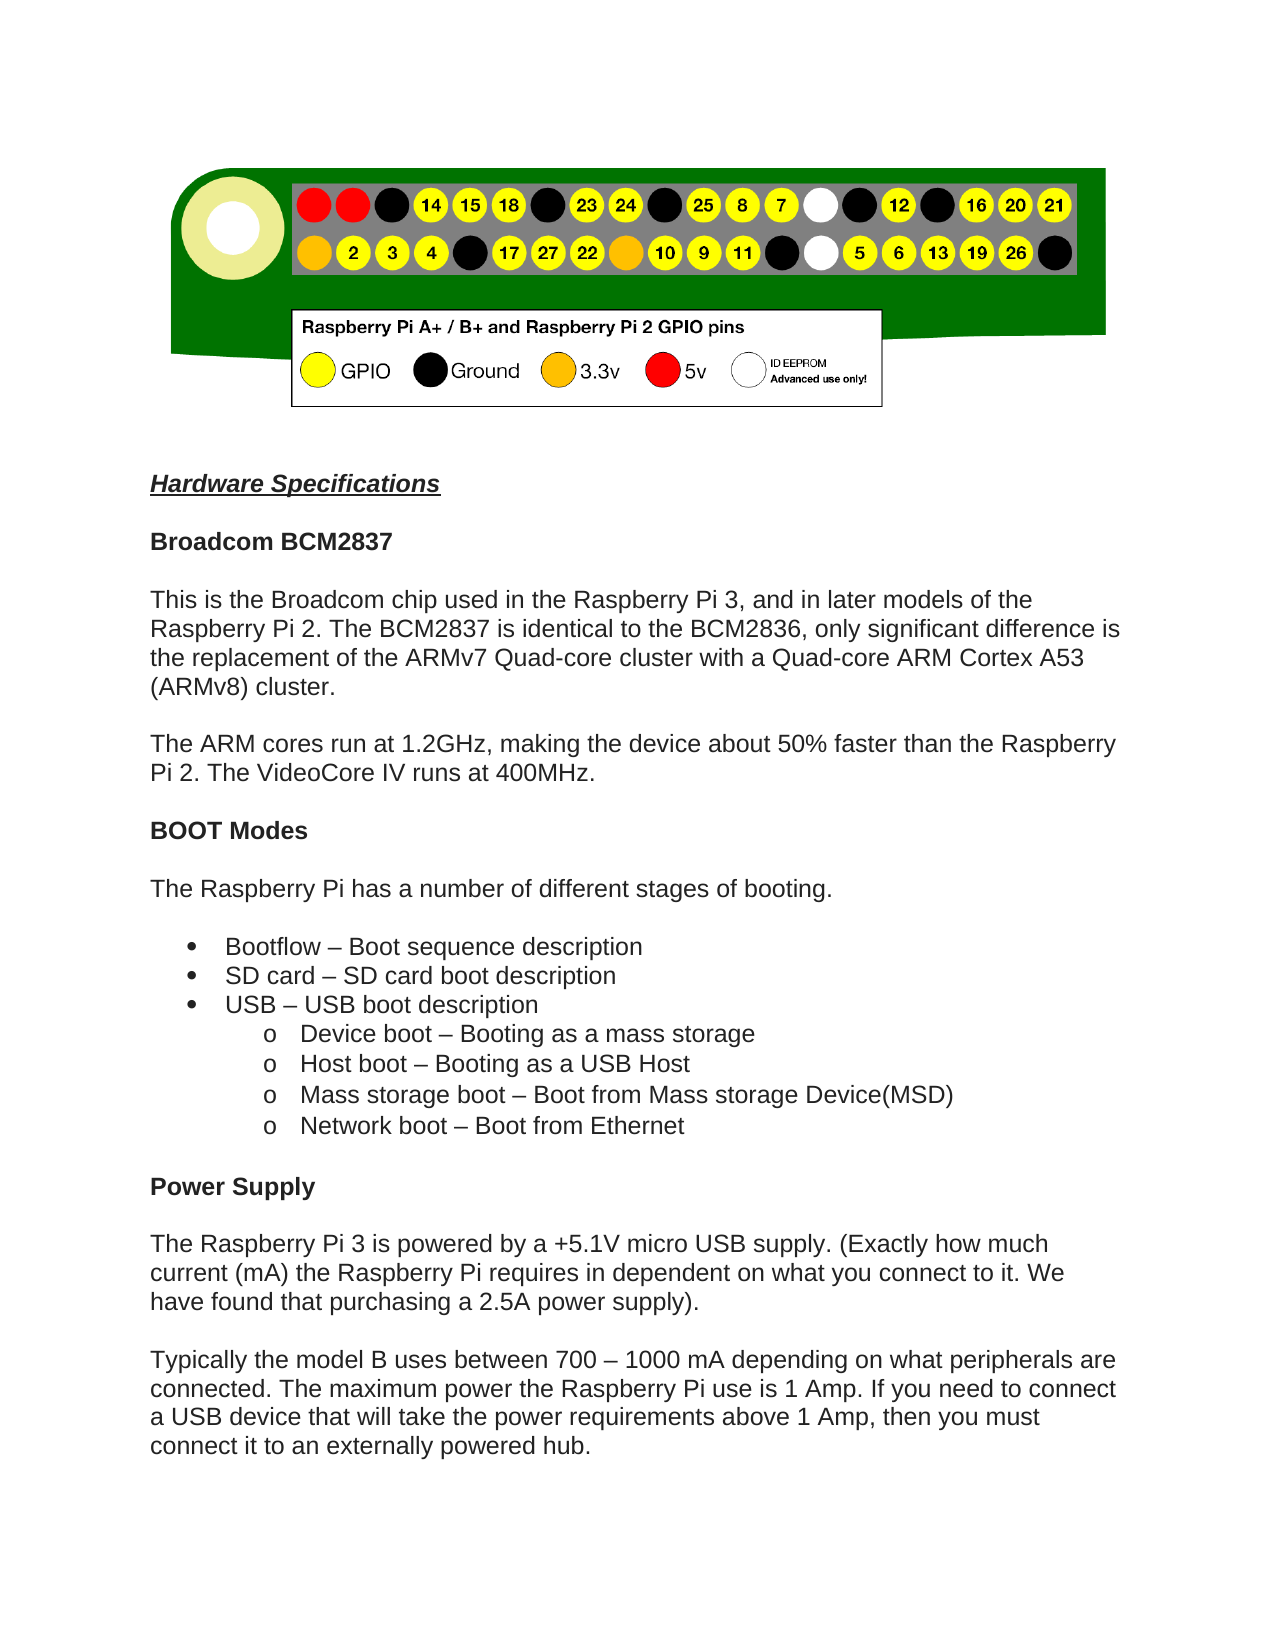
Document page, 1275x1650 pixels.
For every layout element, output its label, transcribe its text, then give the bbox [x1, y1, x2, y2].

list Network boot – Boot from Ethernet [262, 1111, 1125, 1142]
list SD card – SD card boot description [187, 961, 1125, 990]
list Host boot – Booting as a USB Host [262, 1049, 1125, 1080]
text Typically the model B uses between 700 – 1000 mA depending on what peripherals are connected. The maximum power the Raspberry Pi use is 1 Amp. If you need to connect a USB device that will take the power requirements above 1 Amp, then you must connect it to an externally powered hub. [150, 1345, 1125, 1460]
text The Raspberry Pi 3 is powered by a +5.1V micro USB supply. (Exactly how much current (mA) the Raspberry Pi requires in dependent on what you connect to it. We have found that purchasing a 2.5A power supply). [150, 1229, 1125, 1316]
text The Raspberry Pi has a number of different stages of booting. [150, 874, 1125, 903]
text Hardware Specifications [150, 469, 1125, 498]
list Device boot – Booting as a mass storage [262, 1018, 1125, 1049]
list USB – USB boot description [187, 990, 1125, 1018]
text BOOT Modes [150, 816, 1125, 845]
list Mass storage boot – Boot from Mass storage Device(MSD) [262, 1080, 1125, 1111]
list Bootflow – Boot sequence description [187, 932, 1125, 961]
text Broadcom BCM2837 [150, 527, 1125, 556]
text Power Supply [150, 1171, 1125, 1200]
text The ARM cores run at 1.2GHz, making the device about 50% faster than the Raspberry Pi 2. The VideoCore IV runs at 400MHz. [150, 729, 1125, 787]
text This is the Broadcom chip used in the Raspberry Pi 3, and in later models of the Raspberry Pi 2. The BCM2837 is identical to the BCM2836, only significant difference is the replacement of the ARMv7 Quad-core cluster with a Quad-core ARM Cortex A53 (ARMv8) cluster. [150, 585, 1125, 700]
picture [150, 150, 1125, 441]
